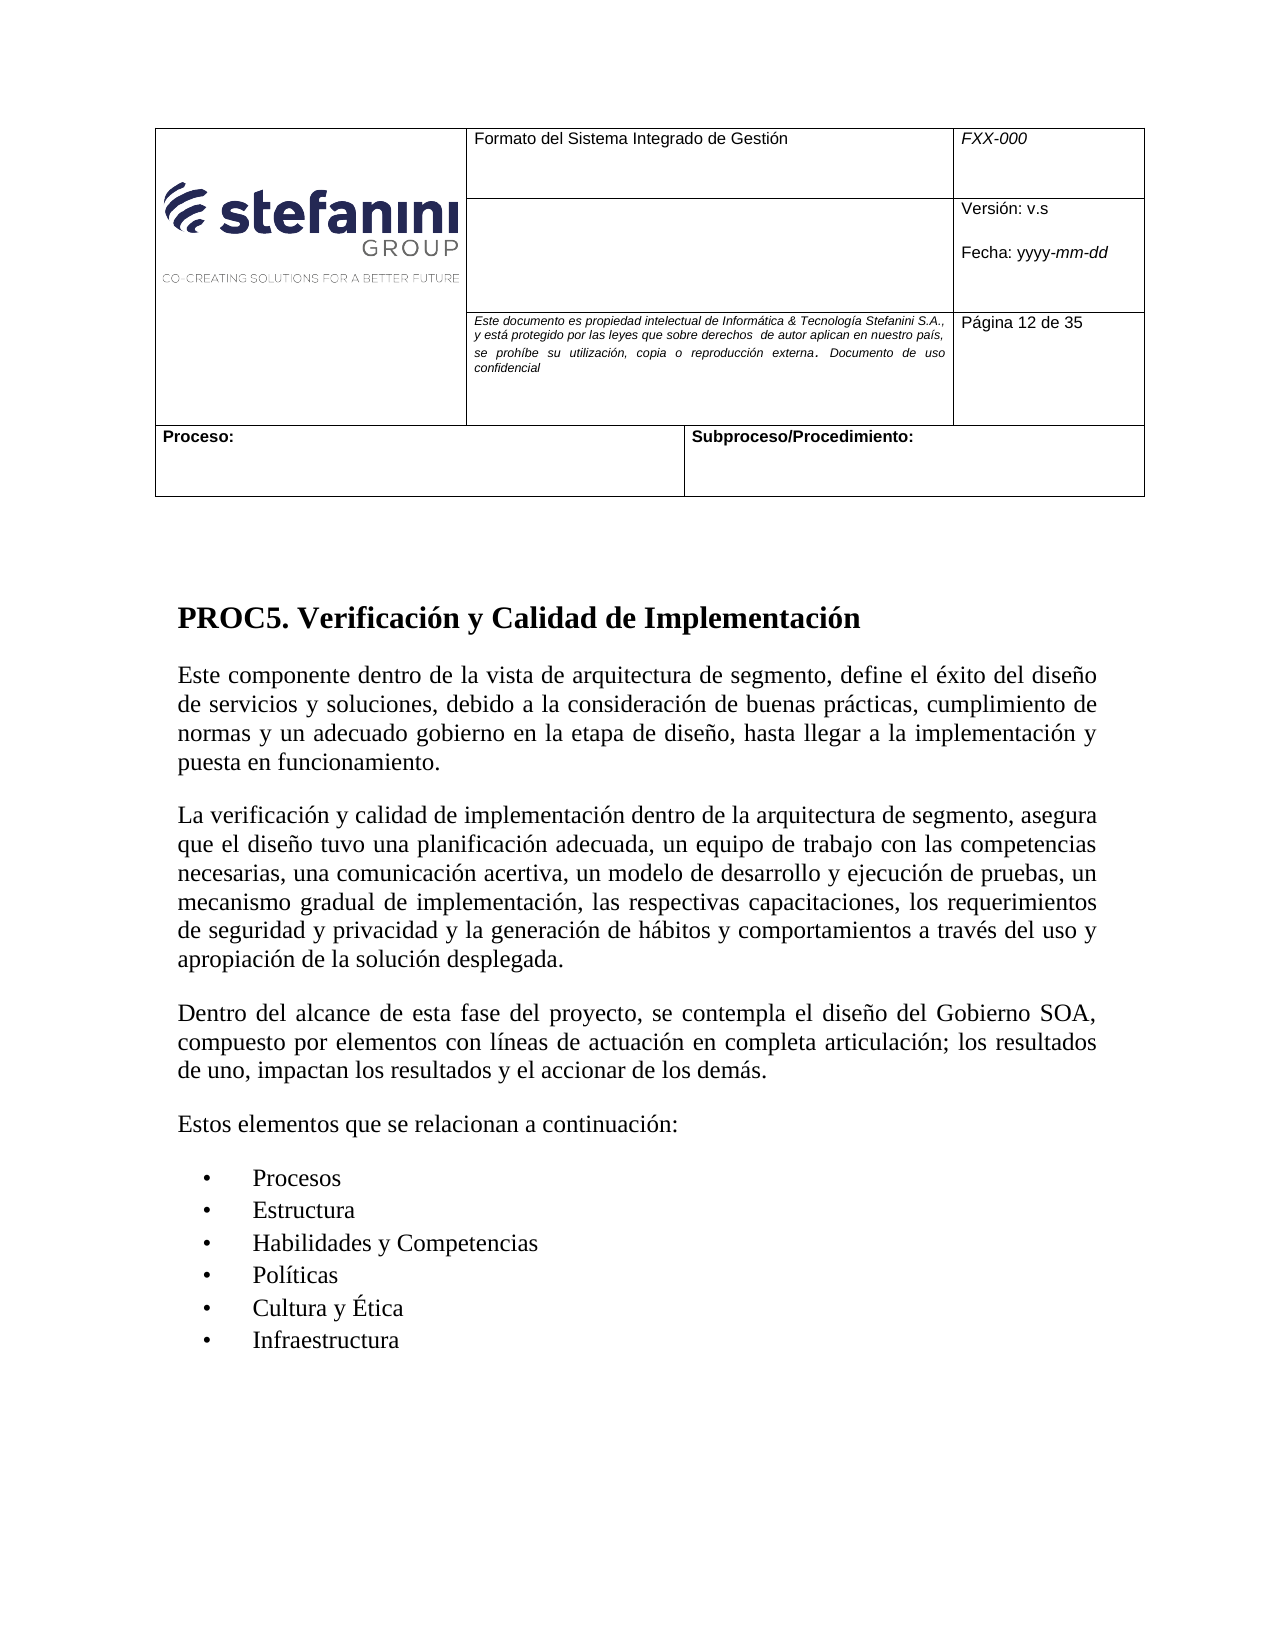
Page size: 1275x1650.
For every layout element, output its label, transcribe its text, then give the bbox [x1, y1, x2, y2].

text Estos elementos que se relacionan a continuación: [177, 1109, 1098, 1138]
text Dentro del alcance de esta fase del proyecto, se contempla el diseño del Gobierno SOA, compuesto por elementos con líneas de actuación en completa articulación; los resultados de uno, impactan los resultados y el accionar de los demás. [177, 998, 1098, 1084]
list Procesos [202, 1163, 1098, 1192]
list Políticas [202, 1260, 1098, 1289]
list Habilidades y Competencias [202, 1228, 1098, 1257]
list Cultura y Ética [202, 1293, 1098, 1322]
text La verificación y calidad de implementación dentro de la arquitectura de segmento, asegura que el diseño tuvo una planificación adecuada, un equipo de trabajo con las competencias necesarias, una comunicación acertiva, un modelo de desarrollo y ejecución de pruebas, un mecanismo gradual de implementación, las respectivas capacitaciones, los requerimientos de seguridad y privacidad y la generación de hábitos y comportamientos a través del uso y apropiación de la solución desplegada. [177, 800, 1098, 973]
subtitle PROC5. Verificación y Calidad de Implementación [177, 599, 1098, 635]
list Infraestructura [202, 1325, 1098, 1354]
picture [162, 182, 460, 286]
list Estructura [202, 1195, 1098, 1224]
text Este componente dentro de la vista de arquitectura de segmento, define el éxito del diseño de servicios y soluciones, debido a la consideración de buenas prácticas, cumplimiento de normas y un adecuado gobierno en la etapa de diseño, hasta llegar a la implementación y puesta en funcionamiento. [177, 660, 1098, 775]
